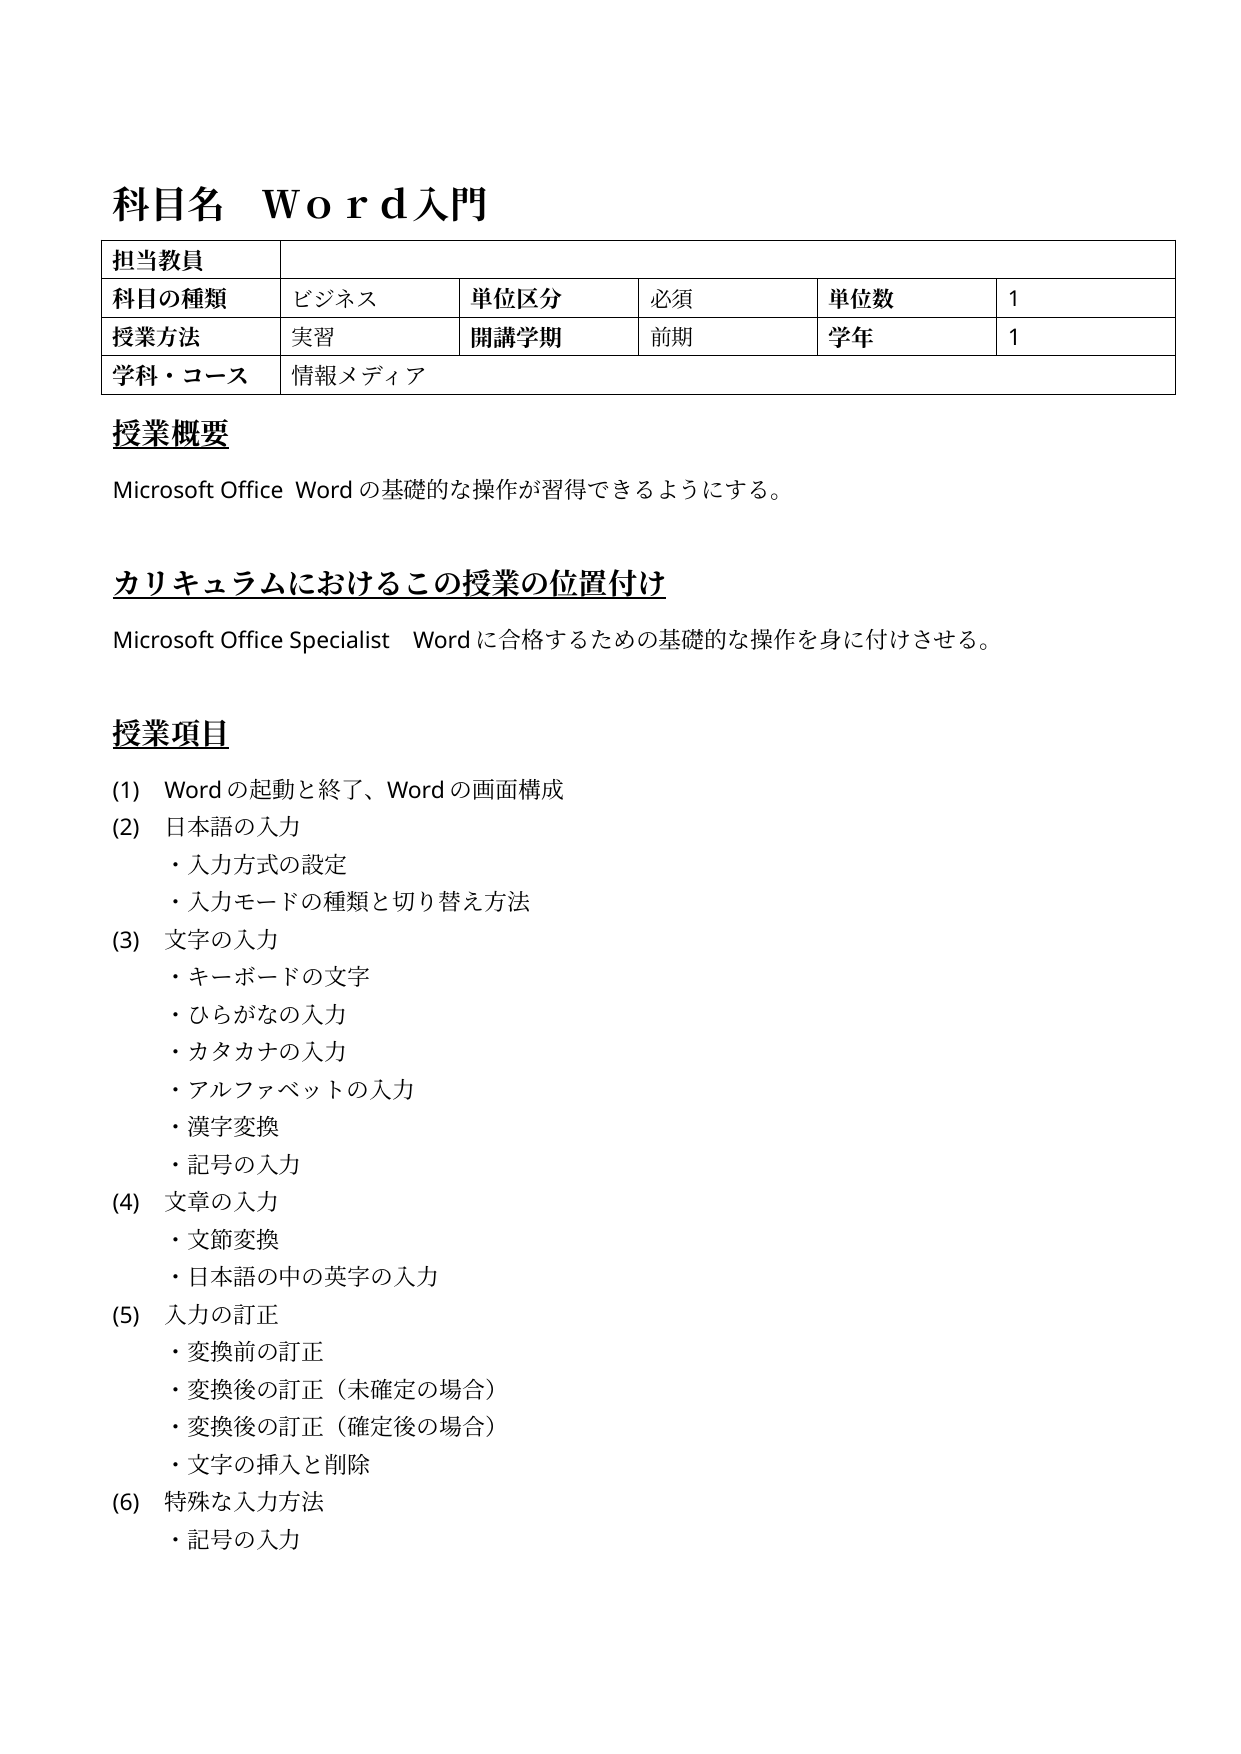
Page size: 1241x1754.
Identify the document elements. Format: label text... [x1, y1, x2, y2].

list ・文字の挿入と削除 [164, 1445, 1128, 1482]
list ・記号の入力 [164, 1145, 1128, 1182]
text 科目名 Ｗｏｒｄ入門 [112, 164, 1128, 239]
list ・アルファベットの入力 [164, 1070, 1128, 1107]
text 授業項目 [112, 695, 1128, 770]
table_cell 開講学期 [460, 318, 638, 355]
text カリキュラムにおけるこの授業の位置付け [112, 545, 1128, 620]
list 文字の入力 [112, 920, 1128, 957]
list ・日本語の中の英字の入力 [164, 1257, 1128, 1295]
table_header 担当教員 [102, 241, 280, 278]
table_cell 1 [997, 279, 1175, 317]
text Microsoft Office Wordの基礎的な操作が習得できるようにする。 [112, 470, 1128, 507]
list 特殊な入力方法 [112, 1482, 1128, 1520]
list ・文節変換 [164, 1220, 1128, 1257]
list Wordの起動と終了、Wordの画面構成 [112, 770, 1128, 807]
list ・ひらがなの入力 [164, 995, 1128, 1032]
list ・カタカナの入力 [164, 1032, 1128, 1070]
table_cell ビジネス [281, 279, 459, 317]
list ・変換前の訂正 [164, 1332, 1128, 1370]
table_cell 前期 [639, 318, 817, 355]
table_cell 学科・コース [102, 356, 280, 394]
list 日本語の入力 [112, 807, 1128, 845]
list ・漢字変換 [164, 1107, 1128, 1145]
list ・記号の入力 [164, 1520, 1128, 1557]
table_cell 情報メディア [281, 356, 1175, 394]
list 文章の入力 [112, 1182, 1128, 1220]
table_cell 1 [997, 318, 1175, 355]
list ・入力モードの種類と切り替え方法 [164, 882, 1128, 920]
table_cell 実習 [281, 318, 459, 355]
table_header [281, 241, 1175, 278]
list ・変換後の訂正（未確定の場合） [164, 1370, 1128, 1407]
list ・キーボードの文字 [164, 957, 1128, 995]
text Microsoft Office Specialist Wordに合格するための基礎的な操作を身に付けさせる。 [112, 620, 1128, 657]
text 授業概要 [112, 395, 1128, 470]
list 入力の訂正 [112, 1295, 1128, 1332]
table_cell 必須 [639, 279, 817, 317]
table_cell 単位区分 [460, 279, 638, 317]
table_cell 単位数 [818, 279, 996, 317]
list ・変換後の訂正（確定後の場合） [164, 1407, 1128, 1445]
table_cell 学年 [818, 318, 996, 355]
table_cell 授業方法 [102, 318, 280, 355]
list ・入力方式の設定 [164, 845, 1128, 882]
table_cell 科目の種類 [102, 279, 280, 317]
